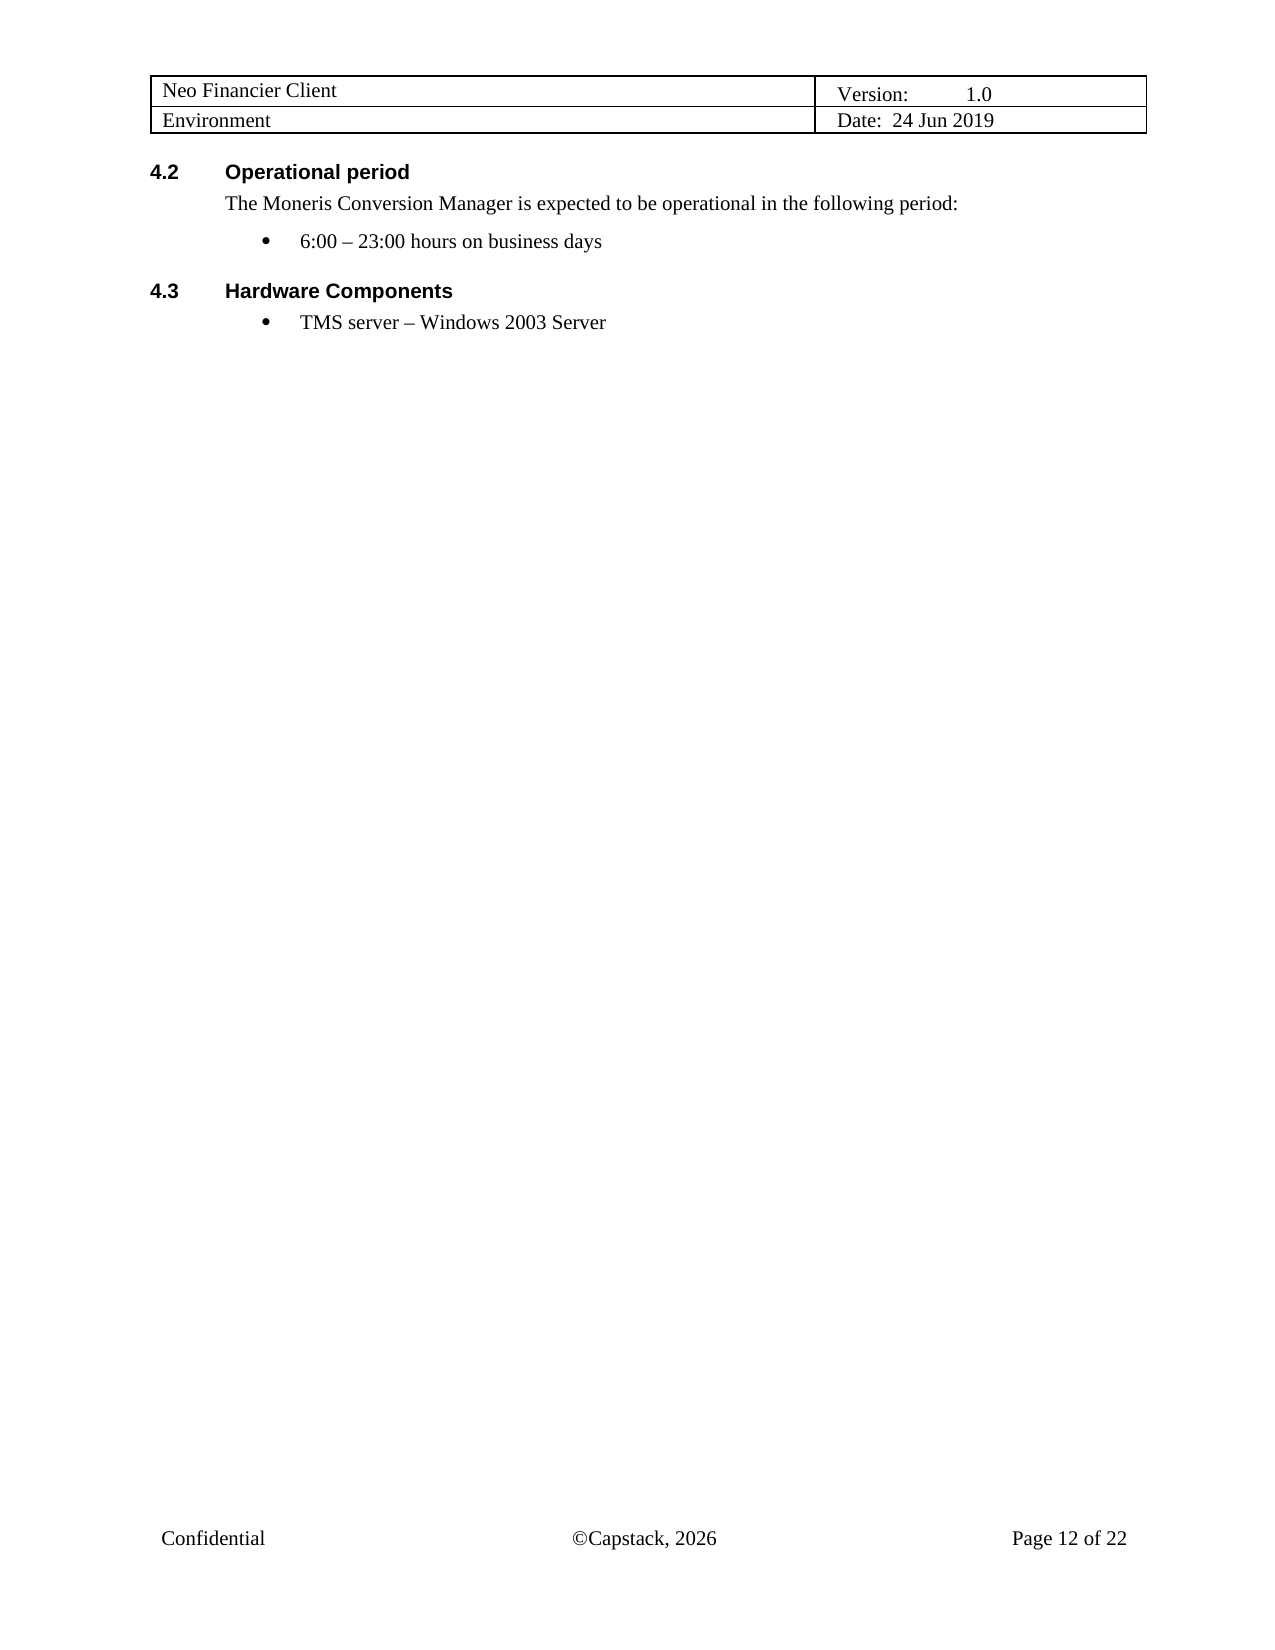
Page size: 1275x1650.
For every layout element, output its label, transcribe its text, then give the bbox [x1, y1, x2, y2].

subtitle Operational period [150, 159, 1125, 184]
list TMS server – Windows 2003 Server [262, 309, 1125, 334]
subtitle Hardware Components [150, 278, 1125, 303]
list 6:00 – 23:00 hours on business days [262, 228, 1125, 253]
text The Moneris Conversion Manager is expected to be operational in the following period: [225, 190, 1125, 215]
